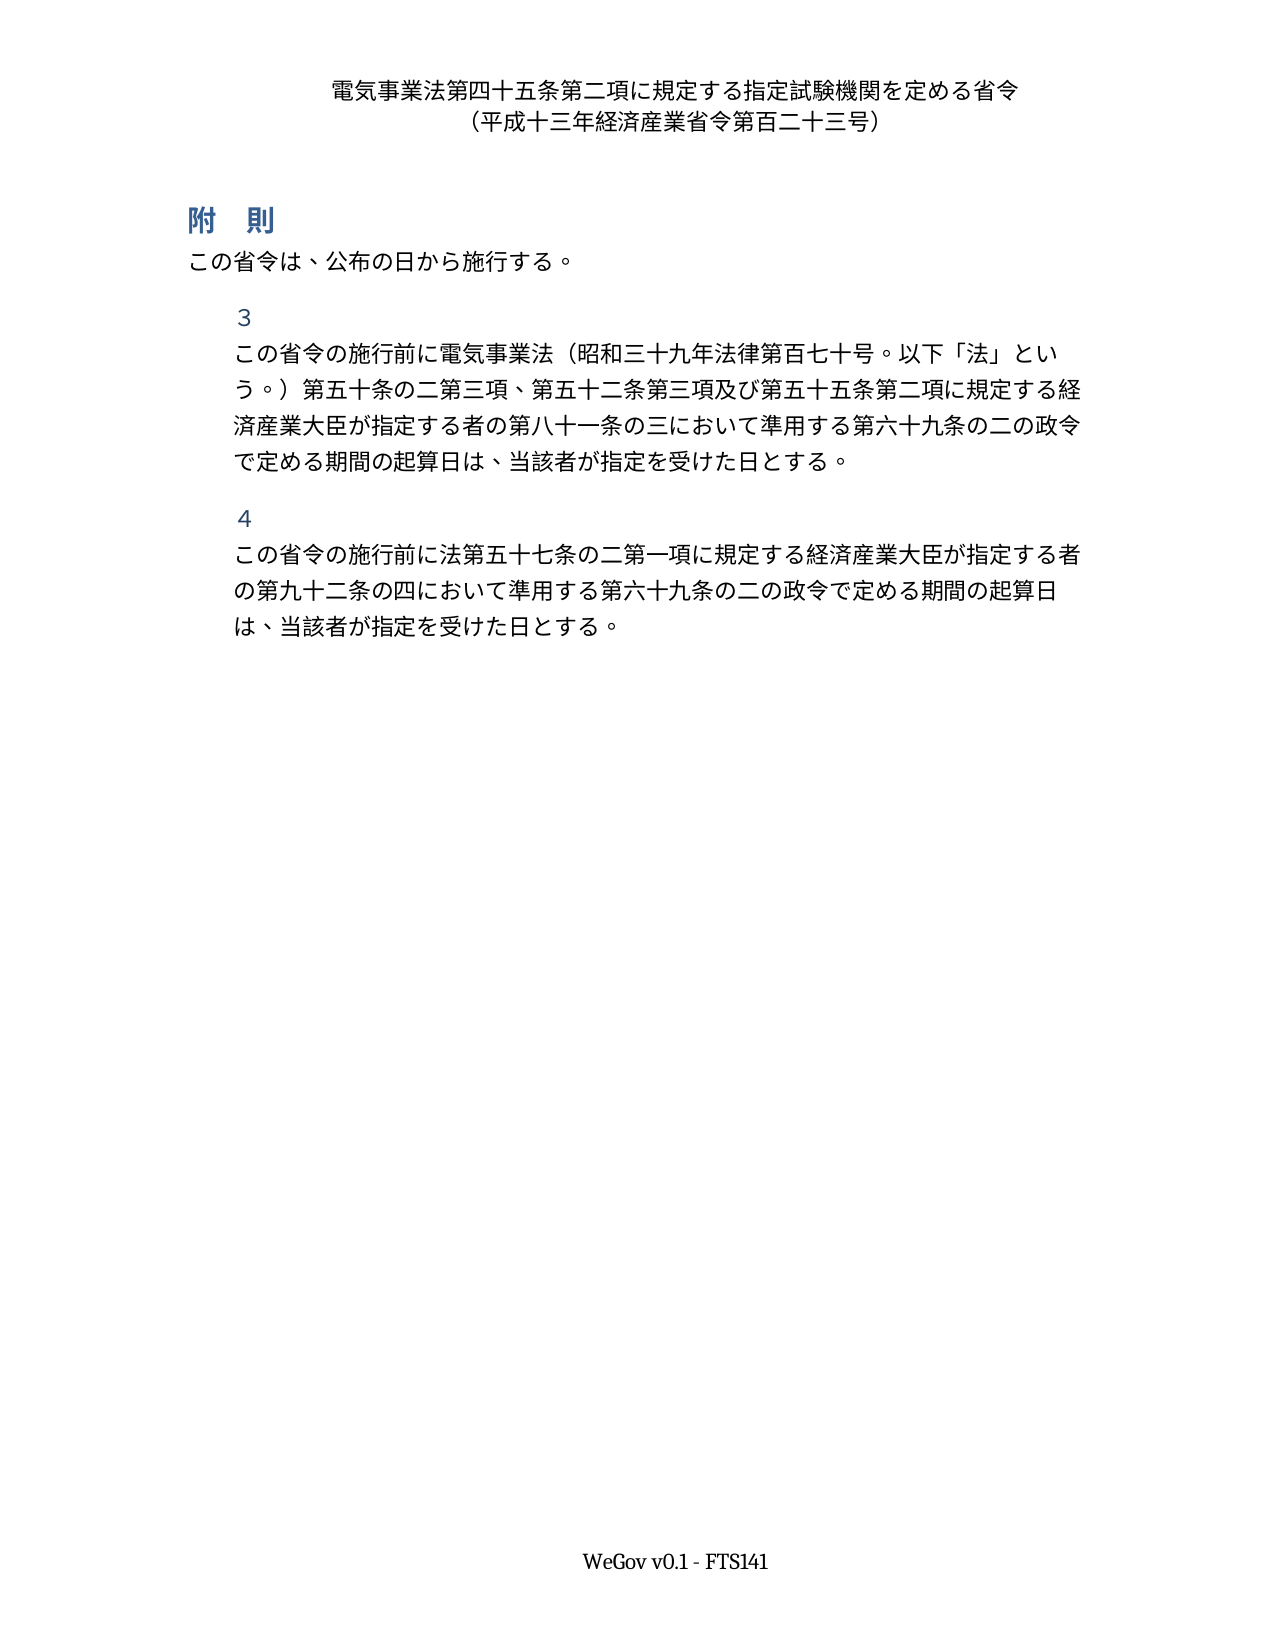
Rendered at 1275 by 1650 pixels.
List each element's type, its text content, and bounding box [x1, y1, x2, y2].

text この省令の施行前に法第五十七条の二第一項に規定する経済産業大臣が指定する者の第九十二条の四において準用する第六十九条の二の政令で定める期間の起算日は、当該者が指定を受けた日とする。 [233, 539, 1087, 642]
subtitle ３ [233, 302, 1087, 334]
text この省令は、公布の日から施行する。 [187, 246, 1087, 277]
text この省令の施行前に電気事業法（昭和三十九年法律第百七十号。以下「法」という。）第五十条の二第三項、第五十二条第三項及び第五十五条第二項に規定する経済産業大臣が指定する者の第八十一条の三において準用する第六十九条の二の政令で定める期間の起算日は、当該者が指定を受けた日とする。 [233, 338, 1087, 477]
subtitle ４ [233, 503, 1087, 534]
subtitle 附 則 [187, 200, 1087, 240]
